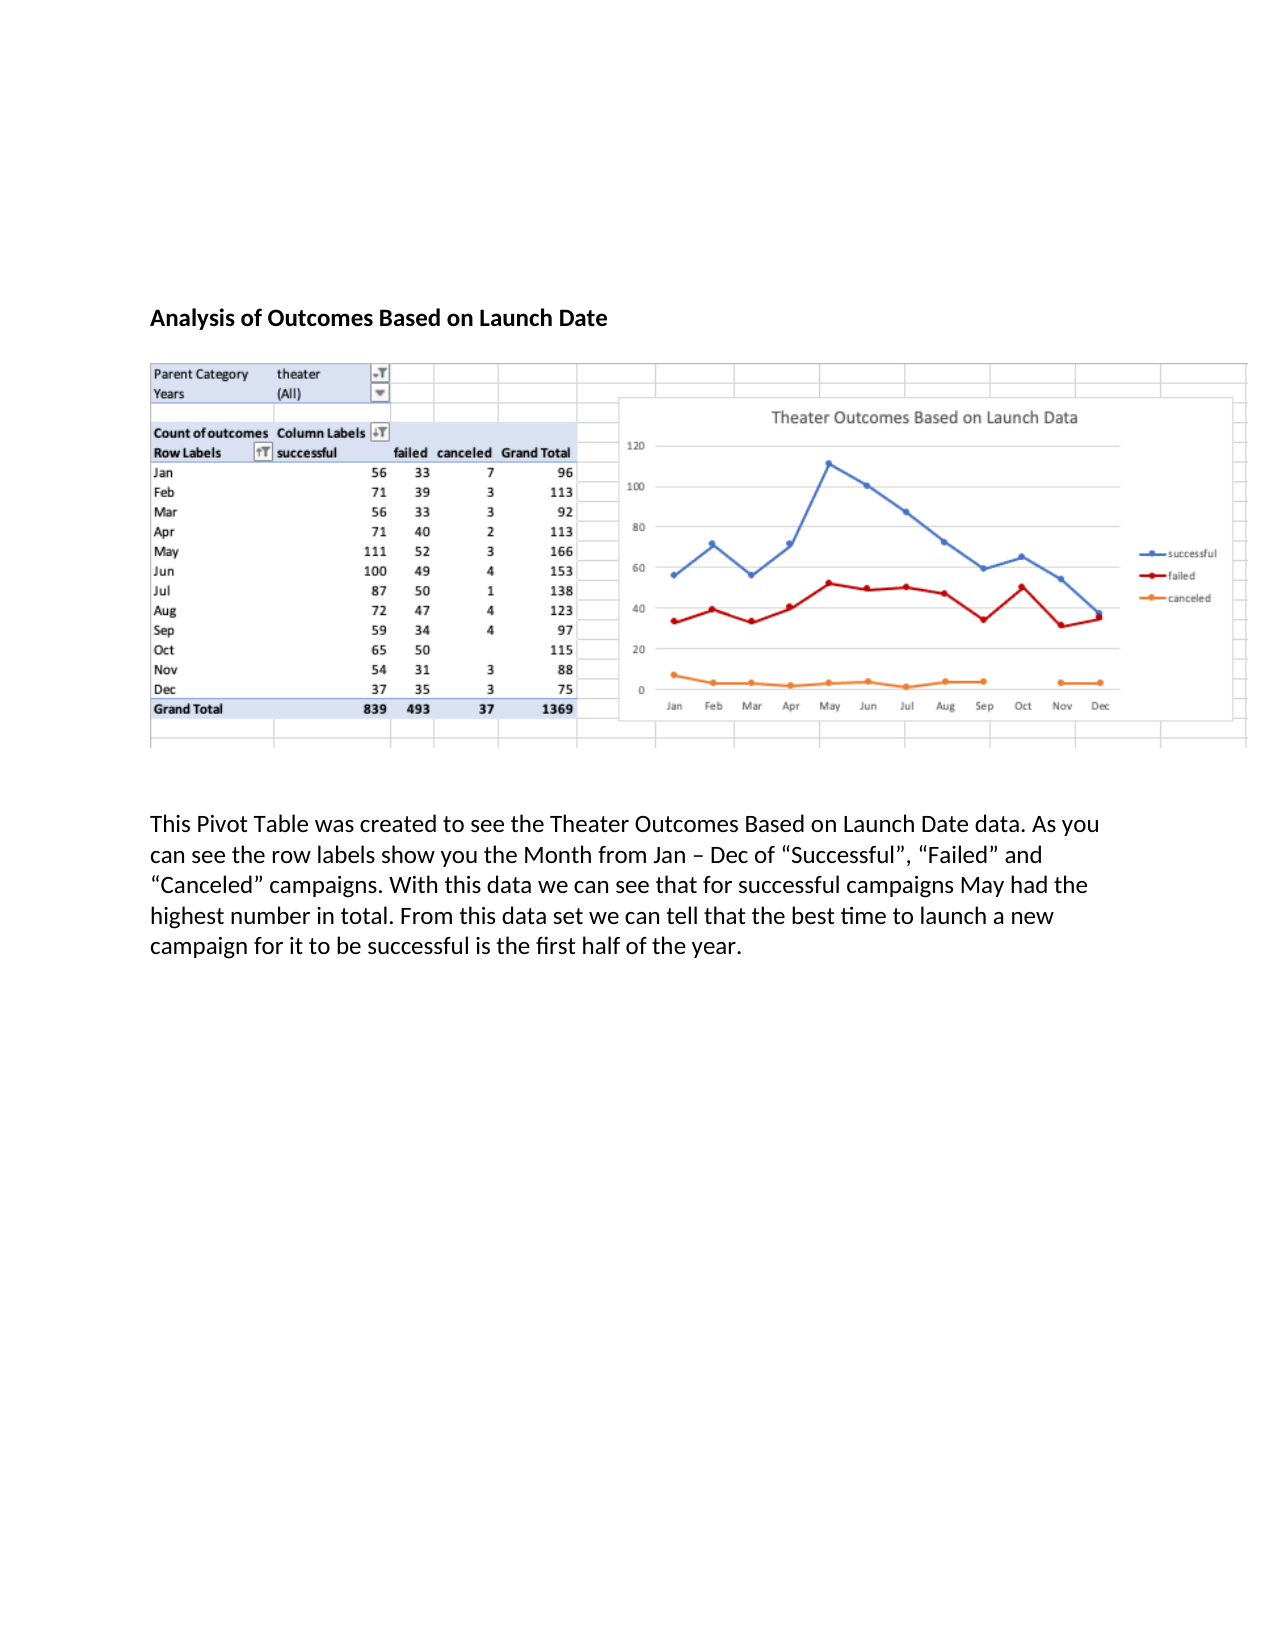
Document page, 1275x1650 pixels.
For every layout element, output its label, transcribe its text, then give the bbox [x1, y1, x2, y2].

text This Pivot Table was created to see the Theater Outcomes Based on Launch Date data. As you can see the row labels show you the Month from Jan – Dec of “Successful”, “Failed” and “Canceled” campaigns. With this data we can see that for successful campaigns May had the highest number in total. From this data set we can tell that the best time to launch a new campaign for it to be successful is the first half of the year. [150, 808, 1125, 961]
picture [150, 363, 1248, 748]
text Analysis of Outcomes Based on Launch Date [150, 303, 1125, 333]
